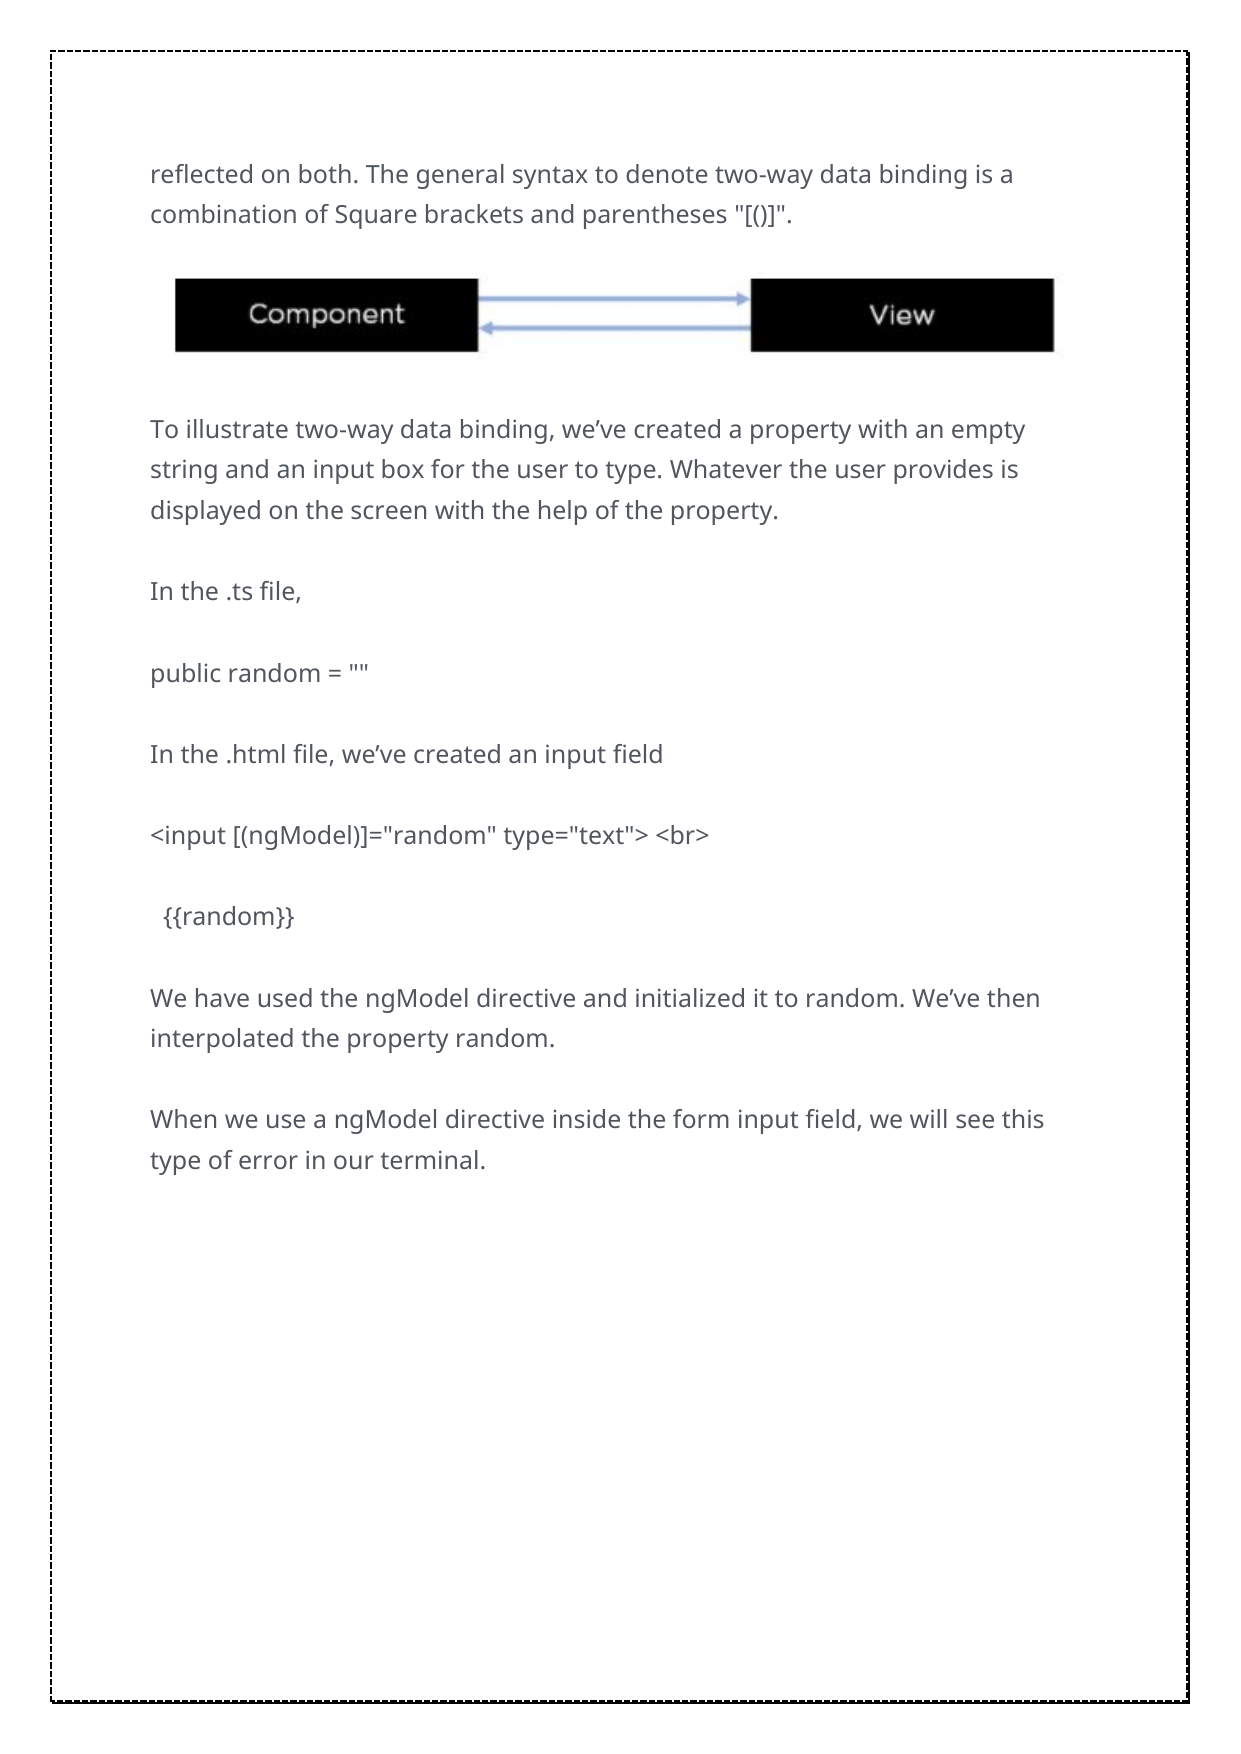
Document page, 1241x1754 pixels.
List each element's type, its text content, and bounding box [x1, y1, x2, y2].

text In the .html file, we’ve created an input field [150, 730, 1088, 771]
text public random = "" [150, 649, 1088, 689]
text To illustrate two-way data binding, we’ve created a property with an empty string and an input box for the user to type. Whatever the user provides is displayed on the screen with the help of the property. [150, 405, 1088, 527]
text When we use a ngModel directive inside the form input field, we will see this type of error in our terminal. [150, 1096, 1088, 1177]
text {{random}} [150, 892, 1088, 933]
text <input [(ngModel)]="random" type="text"> <br> [150, 811, 1088, 852]
text We have used the ngModel directive and initialized it to random. We’ve then interpolated the property random. [150, 974, 1088, 1055]
picture [163, 271, 1075, 365]
text In the .ts file, [150, 567, 1088, 608]
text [150, 150, 1088, 231]
